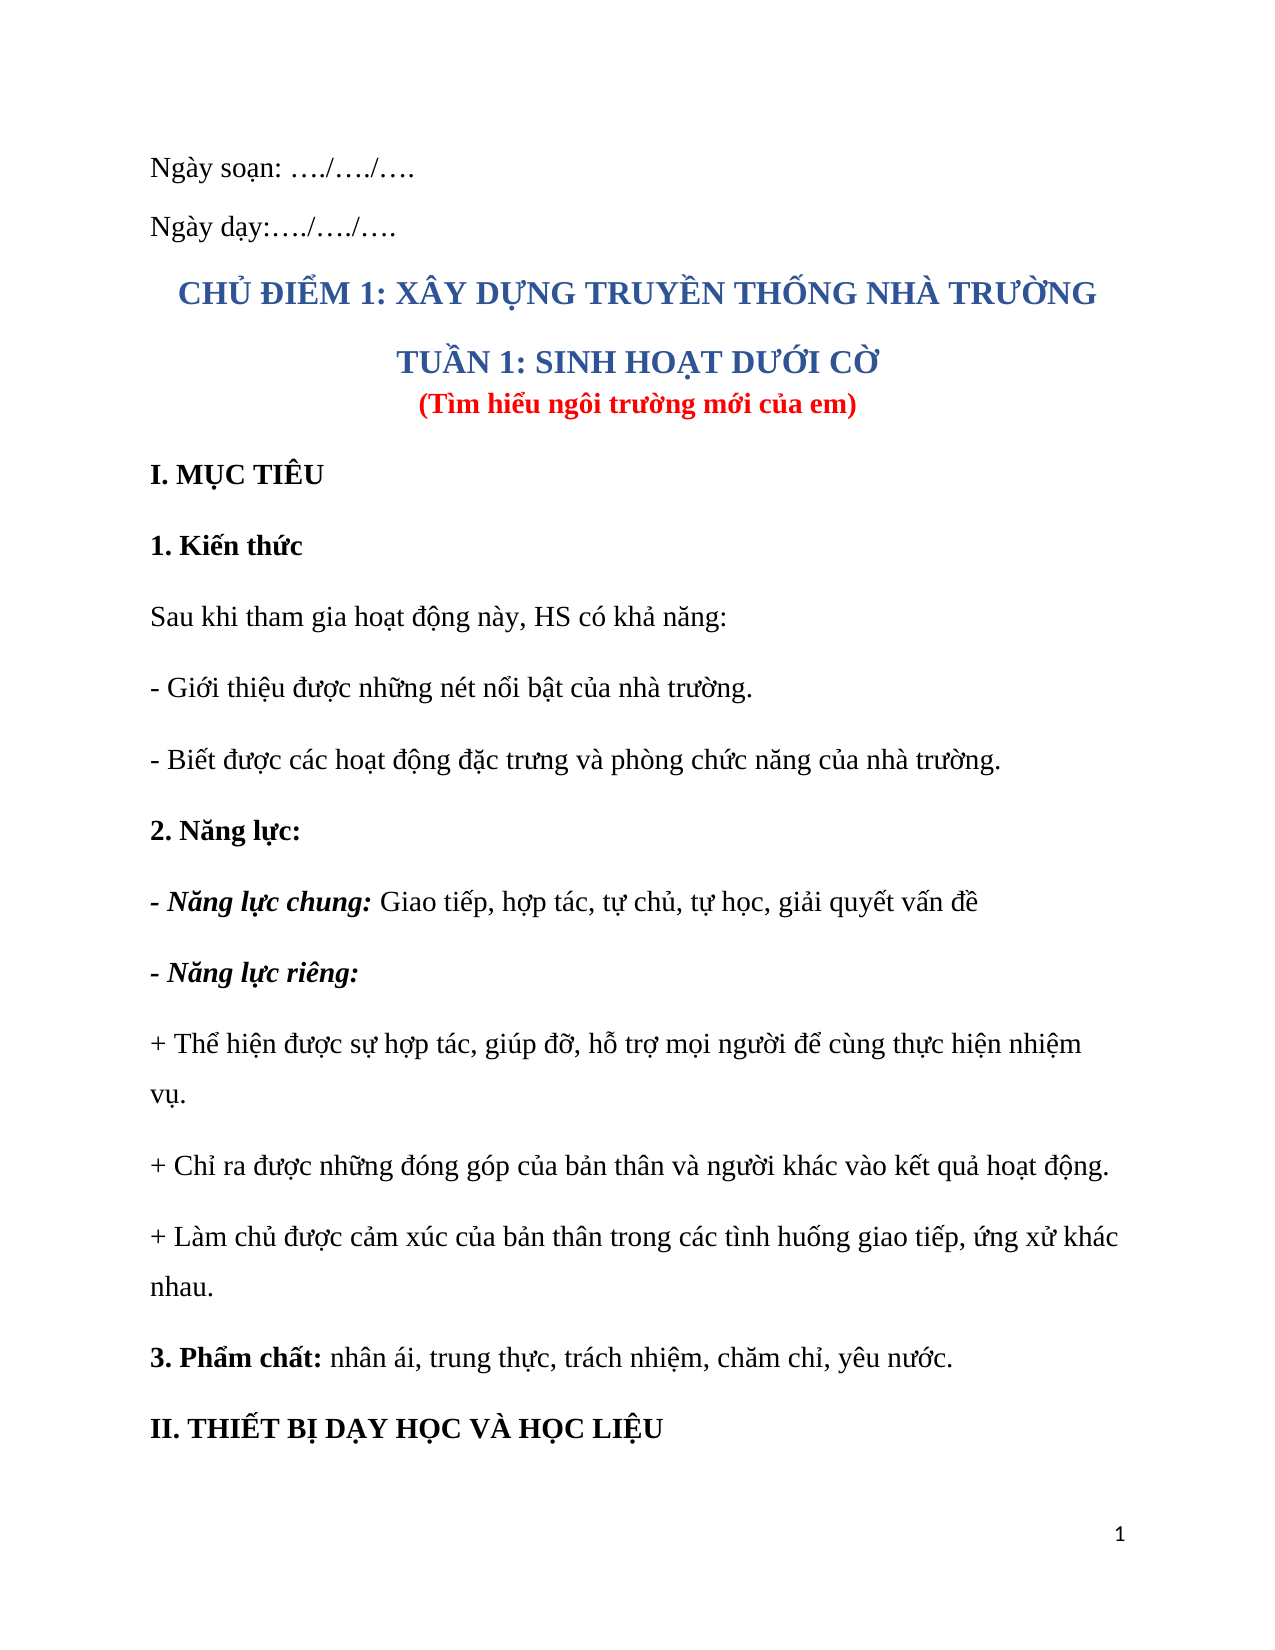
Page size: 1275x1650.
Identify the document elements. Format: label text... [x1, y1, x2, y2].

text II. THIẾT BỊ DẠY HỌC VÀ HỌC LIỆU [150, 1412, 1125, 1445]
text + Làm chủ được cảm xúc của bản thân trong các tình huống giao tiếp, ứng xử khác nhau. [150, 1219, 1125, 1303]
text + Thể hiện được sự hợp tác, giúp đỡ, hỗ trợ mọi người để cùng thực hiện nhiệm vụ. [150, 1026, 1125, 1110]
text 2. Năng lực: [150, 813, 1125, 846]
text + Chỉ ra được những đóng góp của bản thân và người khác vào kết quả hoạt động. [150, 1148, 1125, 1181]
text Ngày soạn: …./…./…. [150, 150, 1125, 183]
text (Tìm hiểu ngôi trường mới của em) [150, 386, 1125, 419]
text 1. Kiến thức [150, 528, 1125, 562]
text - Giới thiệu được những nét nổi bật của nhà trường. [150, 671, 1125, 704]
text - Biết được các hoạt động đặc trưng và phòng chức năng của nhà trường. [150, 742, 1125, 775]
text I. MỤC TIÊU [150, 457, 1125, 491]
text - Năng lực riêng: [150, 955, 1125, 989]
text Sau khi tham gia hoạt động này, HS có khả năng: [150, 599, 1125, 633]
text - Năng lực chung: Giao tiếp, hợp tác, tự chủ, tự học, giải quyết vấn đề [150, 884, 1125, 918]
text 3. Phẩm chất: nhân ái, trung thực, trách nhiệm, chăm chỉ, yêu nước. [150, 1340, 1125, 1374]
subtitle CHỦ ĐIỂM 1: XÂY DỰNG TRUYỀN THỐNG NHÀ TRƯỜNG [150, 273, 1125, 311]
text Ngày dạy:…./…./…. [150, 209, 1125, 243]
subtitle TUẦN 1: SINH HOẠT DƯỚI CỜ [150, 342, 1125, 380]
